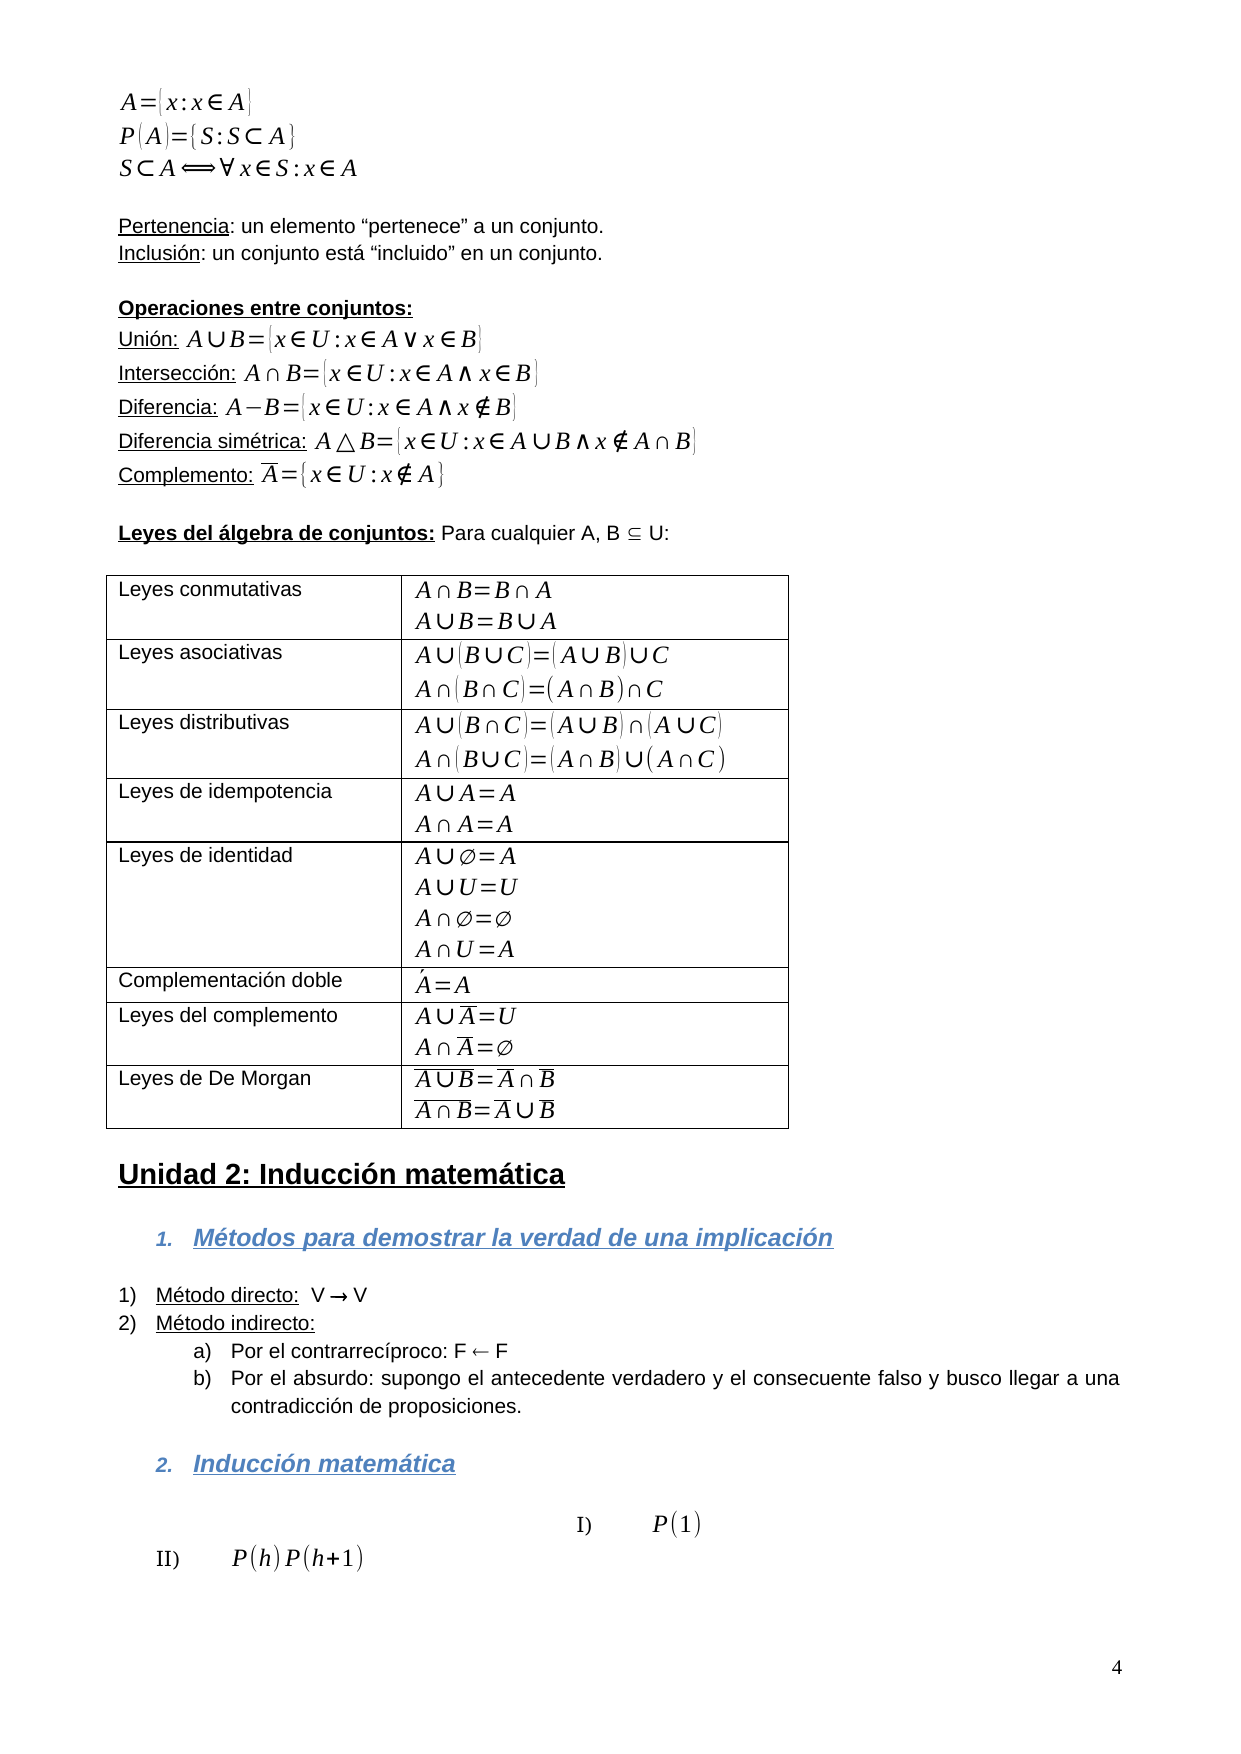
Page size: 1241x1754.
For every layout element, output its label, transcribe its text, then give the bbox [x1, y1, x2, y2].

subtitle Métodos para demostrar la verdad de una implicación [156, 1223, 1122, 1252]
list Por el absurdo: supongo el antecedente verdadero y el consecuente falso y busco llegar a una contradicción de proposiciones. [193, 1366, 1122, 1417]
table_cell [402, 1003, 788, 1065]
table_header Leyes conmutativas [107, 576, 401, 639]
list Por el contrarrecíproco: F F [193, 1338, 1122, 1362]
table_header [402, 576, 788, 639]
table_cell [402, 779, 788, 841]
text Unión: [118, 323, 1122, 354]
table_cell [402, 710, 788, 778]
table_cell Leyes asociativas [107, 640, 401, 708]
text Inclusión: un conjunto está “incluido” en un conjunto. [118, 241, 1122, 265]
subtitle Unidad 2: Inducción matemática [118, 1157, 1122, 1190]
text Complemento: [118, 460, 1122, 489]
table_cell Leyes de idempotencia [107, 779, 401, 841]
table_cell Leyes de identidad [107, 843, 401, 967]
table_cell Leyes distributivas [107, 710, 401, 778]
subtitle Inducción matemática [156, 1448, 1122, 1477]
list Método directo: V V [118, 1283, 1122, 1307]
table_cell [402, 1066, 788, 1128]
text Pertenencia: un elemento “pertenece” a un conjunto. [118, 213, 1122, 237]
table_cell [402, 843, 788, 967]
table_cell Complementación doble [107, 968, 401, 1002]
text Intersección: [118, 358, 1122, 388]
list Método indirecto: [118, 1311, 1122, 1335]
subtitle Leyes del álgebra de conjuntos: Para cualquier A, B U: [118, 520, 1122, 544]
text Operaciones entre conjuntos: [118, 296, 1122, 320]
text Diferencia simétrica: [118, 426, 1122, 457]
table_cell [402, 968, 788, 1002]
table_cell Leyes del complemento [107, 1003, 401, 1065]
text Diferencia: [118, 392, 1122, 422]
table_cell Leyes de De Morgan [107, 1066, 401, 1128]
table_cell [402, 640, 788, 708]
